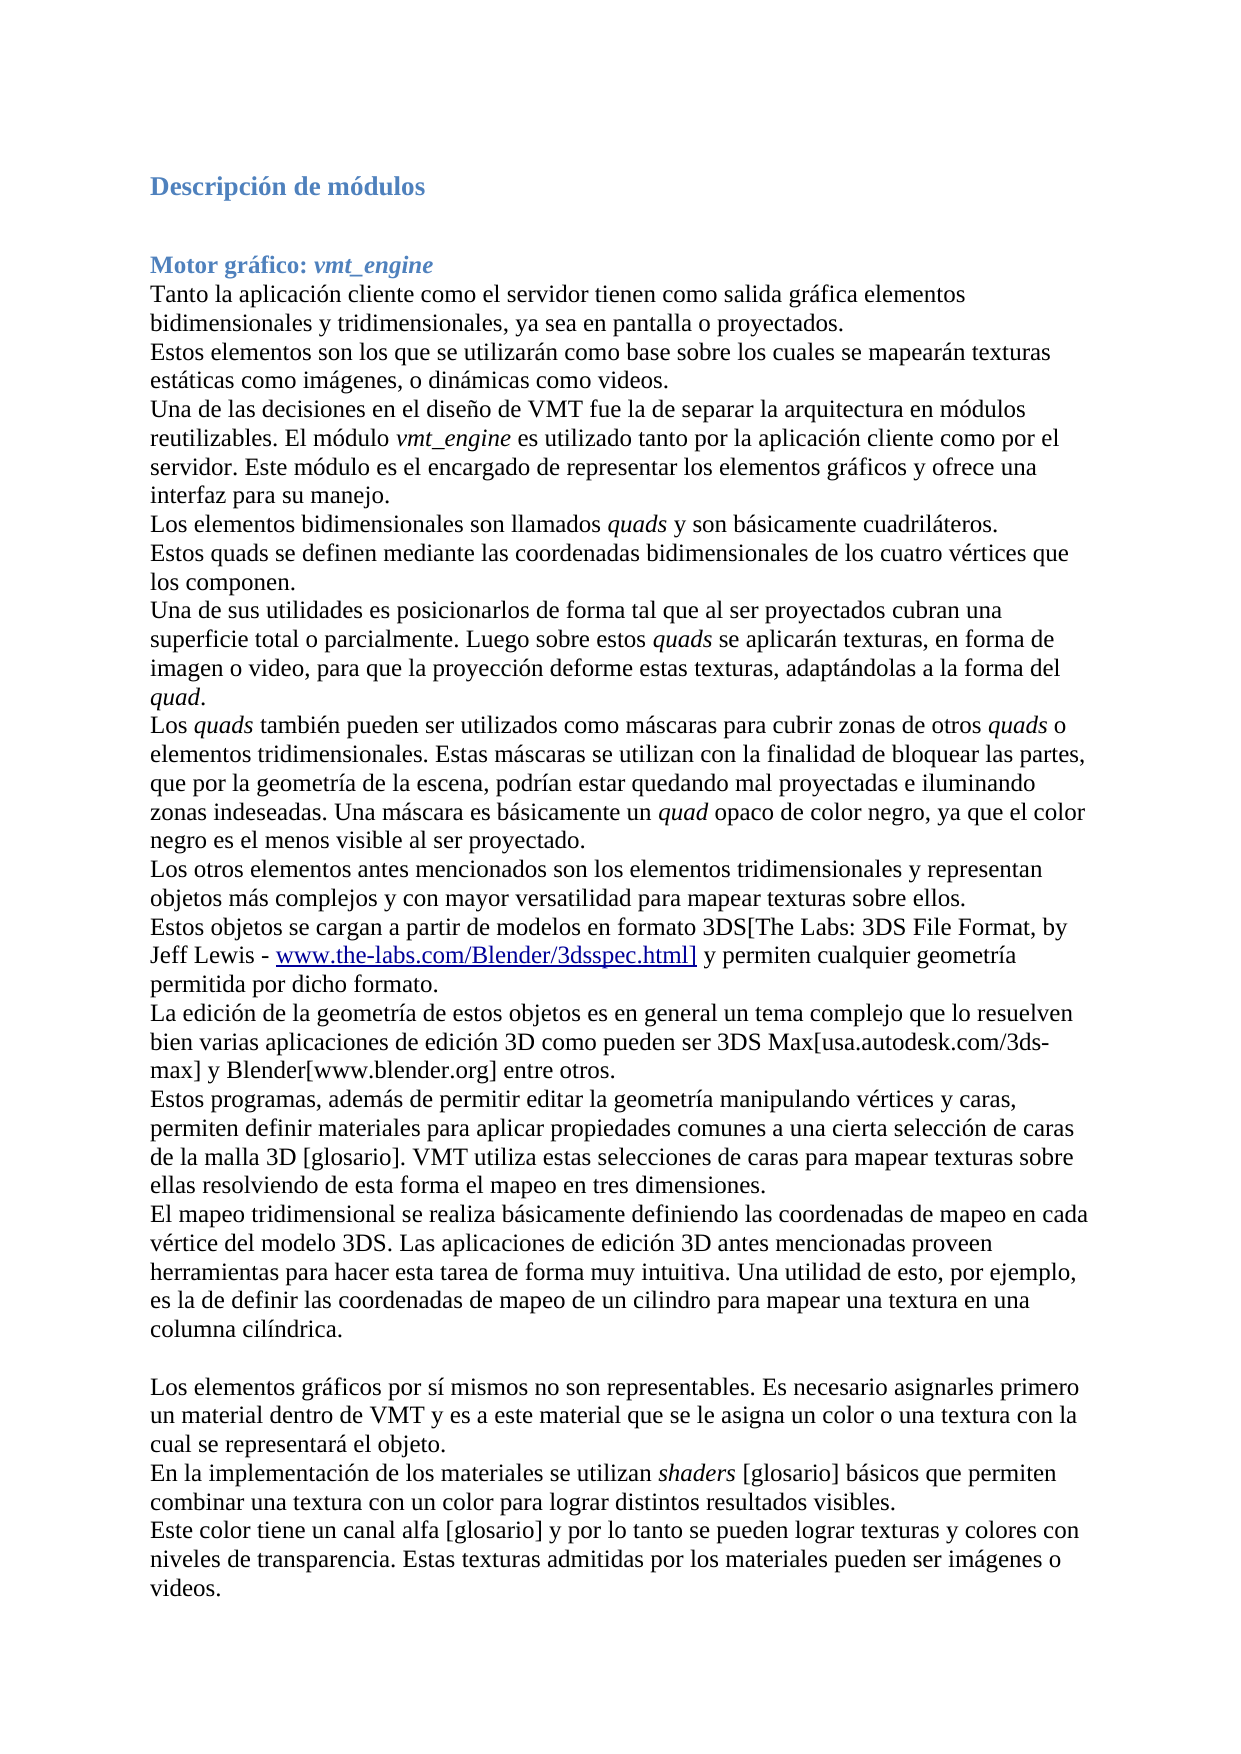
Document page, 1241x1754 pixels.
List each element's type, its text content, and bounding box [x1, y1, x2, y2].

text En la implementación de los materiales se utilizan shaders [glosario] básicos que permiten combinar una textura con un color para lograr distintos resultados visibles. [150, 1458, 1090, 1515]
subtitle Motor gráfico: vmt_engine [150, 250, 1090, 279]
text Los quads también pueden ser utilizados como máscaras para cubrir zonas de otros quads o elementos tridimensionales. Estas máscaras se utilizan con la finalidad de bloquear las partes, que por la geometría de la escena, podrían estar quedando mal proyectadas e iluminando zonas indeseadas. Una máscara es básicamente un quad opaco de color negro, ya que el color negro es el menos visible al ser proyectado. [150, 710, 1090, 854]
subtitle Descripción de módulos [150, 169, 1090, 201]
text Estos elementos son los que se utilizarán como base sobre los cuales se mapearán texturas estáticas como imágenes, o dinámicas como videos. [150, 337, 1090, 394]
text Estos objetos se cargan a partir de modelos en formato 3DS[The Labs: 3DS File Format, by Jeff Lewis - www.the-labs.com/Blender/3dsspec.html] y permiten cualquier geometría permitida por dicho formato. [150, 912, 1090, 998]
text Una de sus utilidades es posicionarlos de forma tal que al ser proyectados cubran una superficie total o parcialmente. Luego sobre estos quads se aplicarán texturas, en forma de imagen o video, para que la proyección deforme estas texturas, adaptándolas a la forma del quad. [150, 595, 1090, 710]
text Los elementos bidimensionales son llamados quads y son básicamente cuadriláteros. [150, 509, 1090, 538]
text El mapeo tridimensional se realiza básicamente definiendo las coordenadas de mapeo en cada vértice del modelo 3DS. Las aplicaciones de edición 3D antes mencionadas proveen herramientas para hacer esta tarea de forma muy intuitiva. Una utilidad de esto, por ejemplo, es la de definir las coordenadas de mapeo de un cilindro para mapear una textura en una columna cilíndrica. [150, 1199, 1090, 1343]
text Los elementos gráficos por sí mismos no son representables. Es necesario asignarles primero un material dentro de VMT y es a este material que se le asigna un color o una textura con la cual se representará el objeto. [150, 1372, 1090, 1458]
text Estos programas, además de permitir editar la geometría manipulando vértices y caras, permiten definir materiales para aplicar propiedades comunes a una cierta selección de caras de la malla 3D [glosario]. VMT utiliza estas selecciones de caras para mapear texturas sobre ellas resolviendo de esta forma el mapeo en tres dimensiones. [150, 1084, 1090, 1199]
text Los otros elementos antes mencionados son los elementos tridimensionales y representan objetos más complejos y con mayor versatilidad para mapear texturas sobre ellos. [150, 854, 1090, 912]
text Estos quads se definen mediante las coordenadas bidimensionales de los cuatro vértices que los componen. [150, 538, 1090, 595]
text Tanto la aplicación cliente como el servidor tienen como salida gráfica elementos bidimensionales y tridimensionales, ya sea en pantalla o proyectados. [150, 279, 1090, 337]
text Una de las decisiones en el diseño de VMT fue la de separar la arquitectura en módulos reutilizables. El módulo vmt_engine es utilizado tanto por la aplicación cliente como por el servidor. Este módulo es el encargado de representar los elementos gráficos y ofrece una interfaz para su manejo. [150, 394, 1090, 509]
text La edición de la geometría de estos objetos es en general un tema complejo que lo resuelven bien varias aplicaciones de edición 3D como pueden ser 3DS Max[usa.autodesk.com/3ds-max] y Blender[www.blender.org] entre otros. [150, 998, 1090, 1084]
